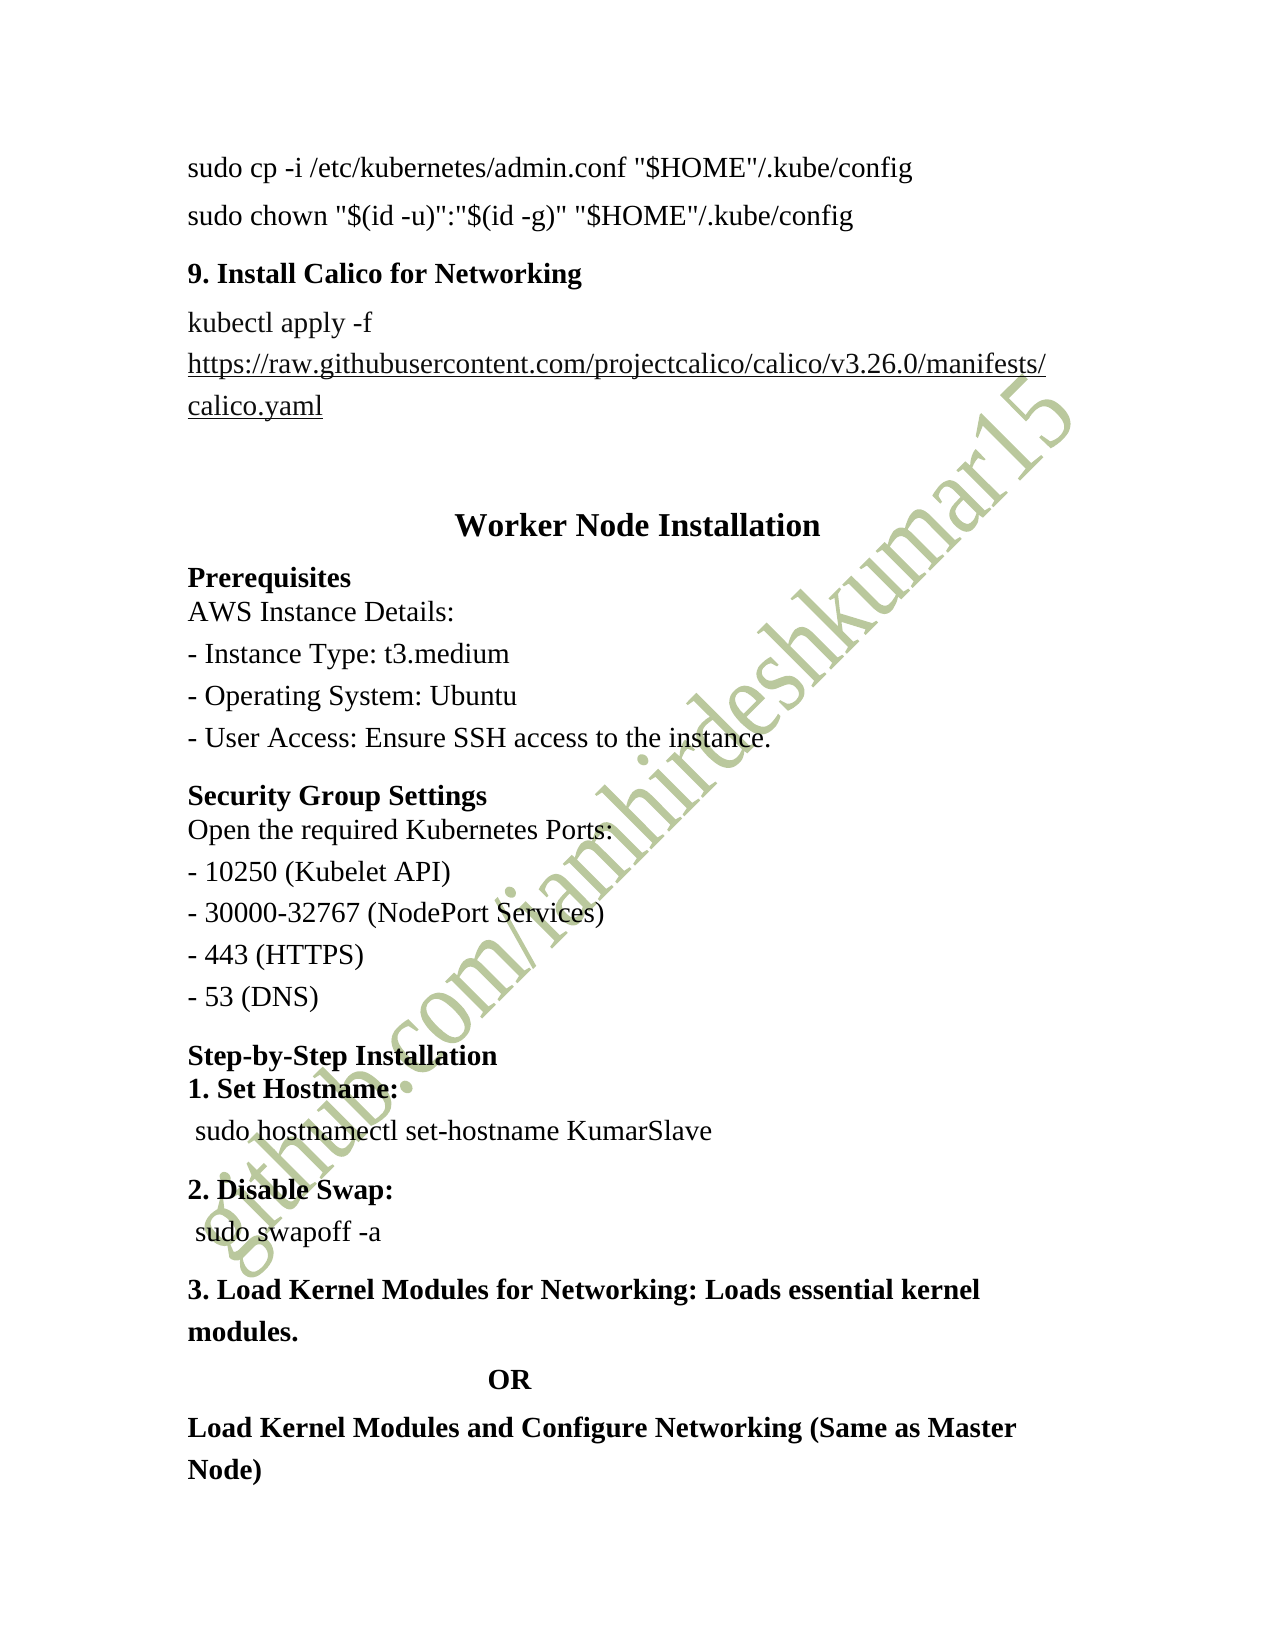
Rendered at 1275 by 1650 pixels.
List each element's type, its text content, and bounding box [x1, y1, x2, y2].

text kubectl apply -f https://raw.githubusercontent.com/projectcalico/calico/v3.26.0/manifests/calico.yaml [187, 305, 1087, 422]
subtitle Worker Node Installation [187, 506, 1087, 544]
text sudo cp -i /etc/kubernetes/admin.conf "$HOME"/.kube/config [187, 150, 1087, 183]
subtitle Security Group Settings [187, 778, 1087, 812]
subtitle Step-by-Step Installation [187, 1038, 1087, 1071]
text 2. Disable Swap: sudo swapoff -a [187, 1172, 1087, 1247]
text Open the required Kubernetes Ports: - 10250 (Kubelet API) - 30000-32767 (NodePort Services) - 443 (HTTPS) - 53 (DNS) [187, 812, 1087, 1013]
text AWS Instance Details: - Instance Type: t3.medium - Operating System: Ubuntu - User Access: Ensure SSH access to the instance. [187, 594, 1087, 753]
text 1. Set Hostname: sudo hostnamectl set-hostname KumarSlave [187, 1071, 1087, 1147]
subtitle Prerequisites [187, 561, 1087, 594]
text OR [187, 1362, 1087, 1396]
text sudo chown "$(id -u)":"$(id -g)" "$HOME"/.kube/config [187, 198, 1087, 232]
text 3. Load Kernel Modules for Networking: Loads essential kernel modules. [187, 1272, 1087, 1348]
text 9. Install Calico for Networking [187, 257, 1087, 290]
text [187, 1410, 1087, 1486]
